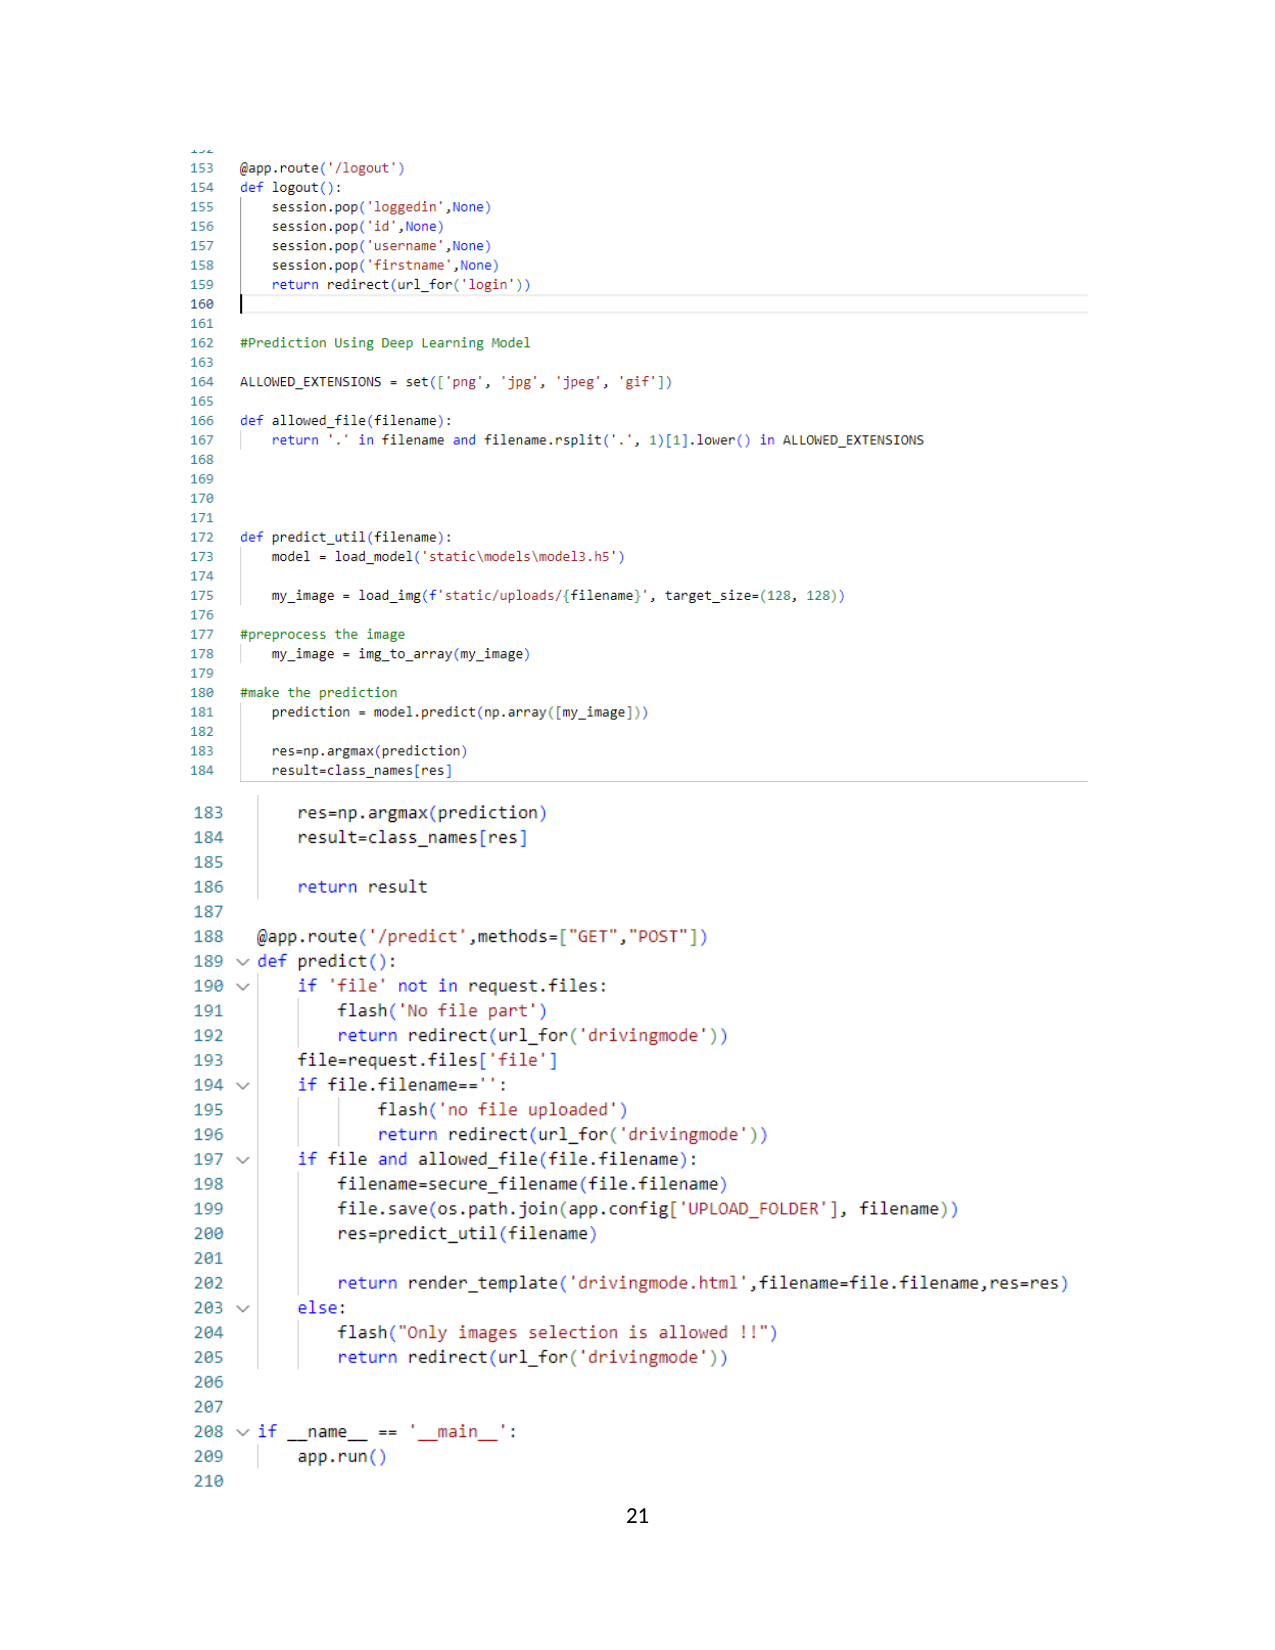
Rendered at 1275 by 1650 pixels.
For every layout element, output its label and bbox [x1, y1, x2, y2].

picture [187, 795, 1138, 1496]
picture [187, 150, 1088, 782]
